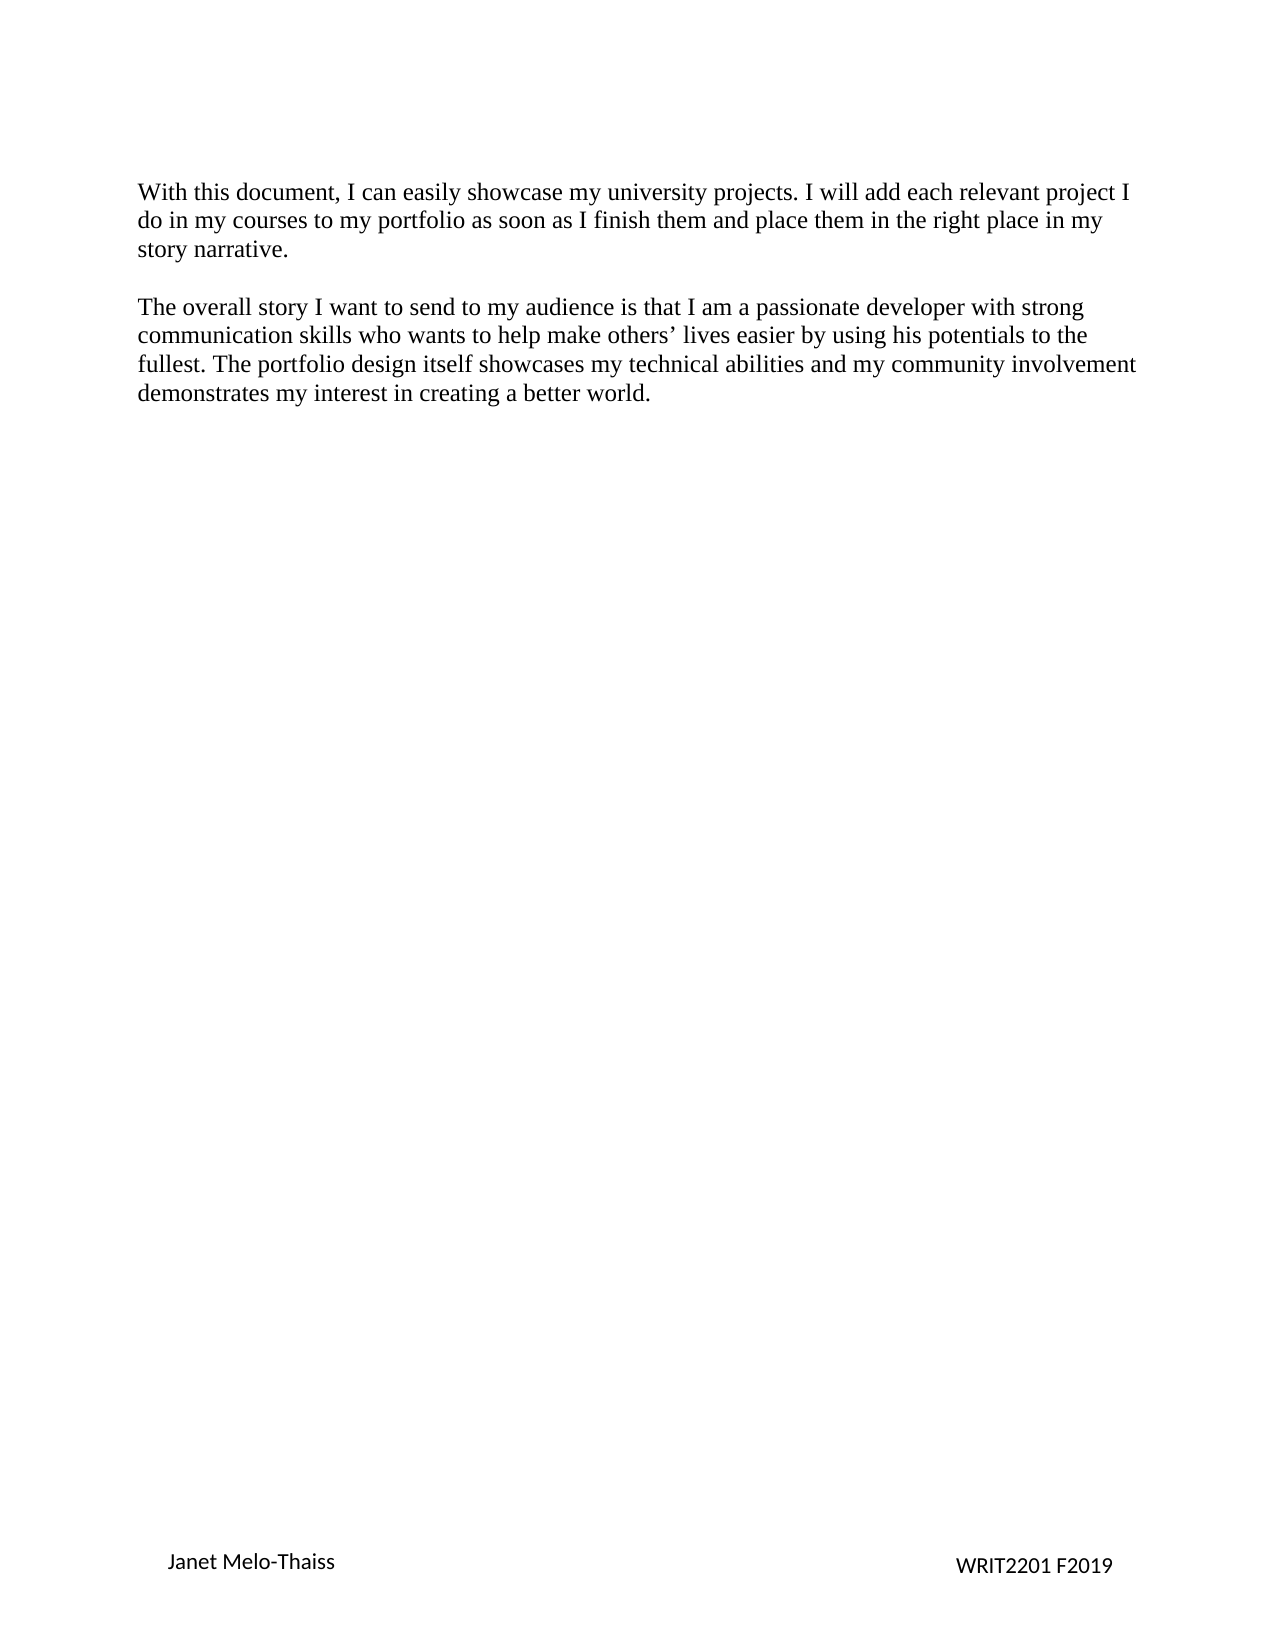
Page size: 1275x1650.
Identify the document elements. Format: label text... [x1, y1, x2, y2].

text The overall story I want to send to my audience is that I am a passionate developer with strong communication skills who wants to help make others’ lives easier by using his potentials to the fullest. The portfolio design itself showcases my technical abilities and my community involvement demonstrates my interest in creating a better world. [137, 292, 1137, 407]
text With this document, I can easily showcase my university projects. I will add each relevant project I do in my courses to my portfolio as soon as I finish them and place them in the right place in my story narrative. [137, 177, 1137, 263]
